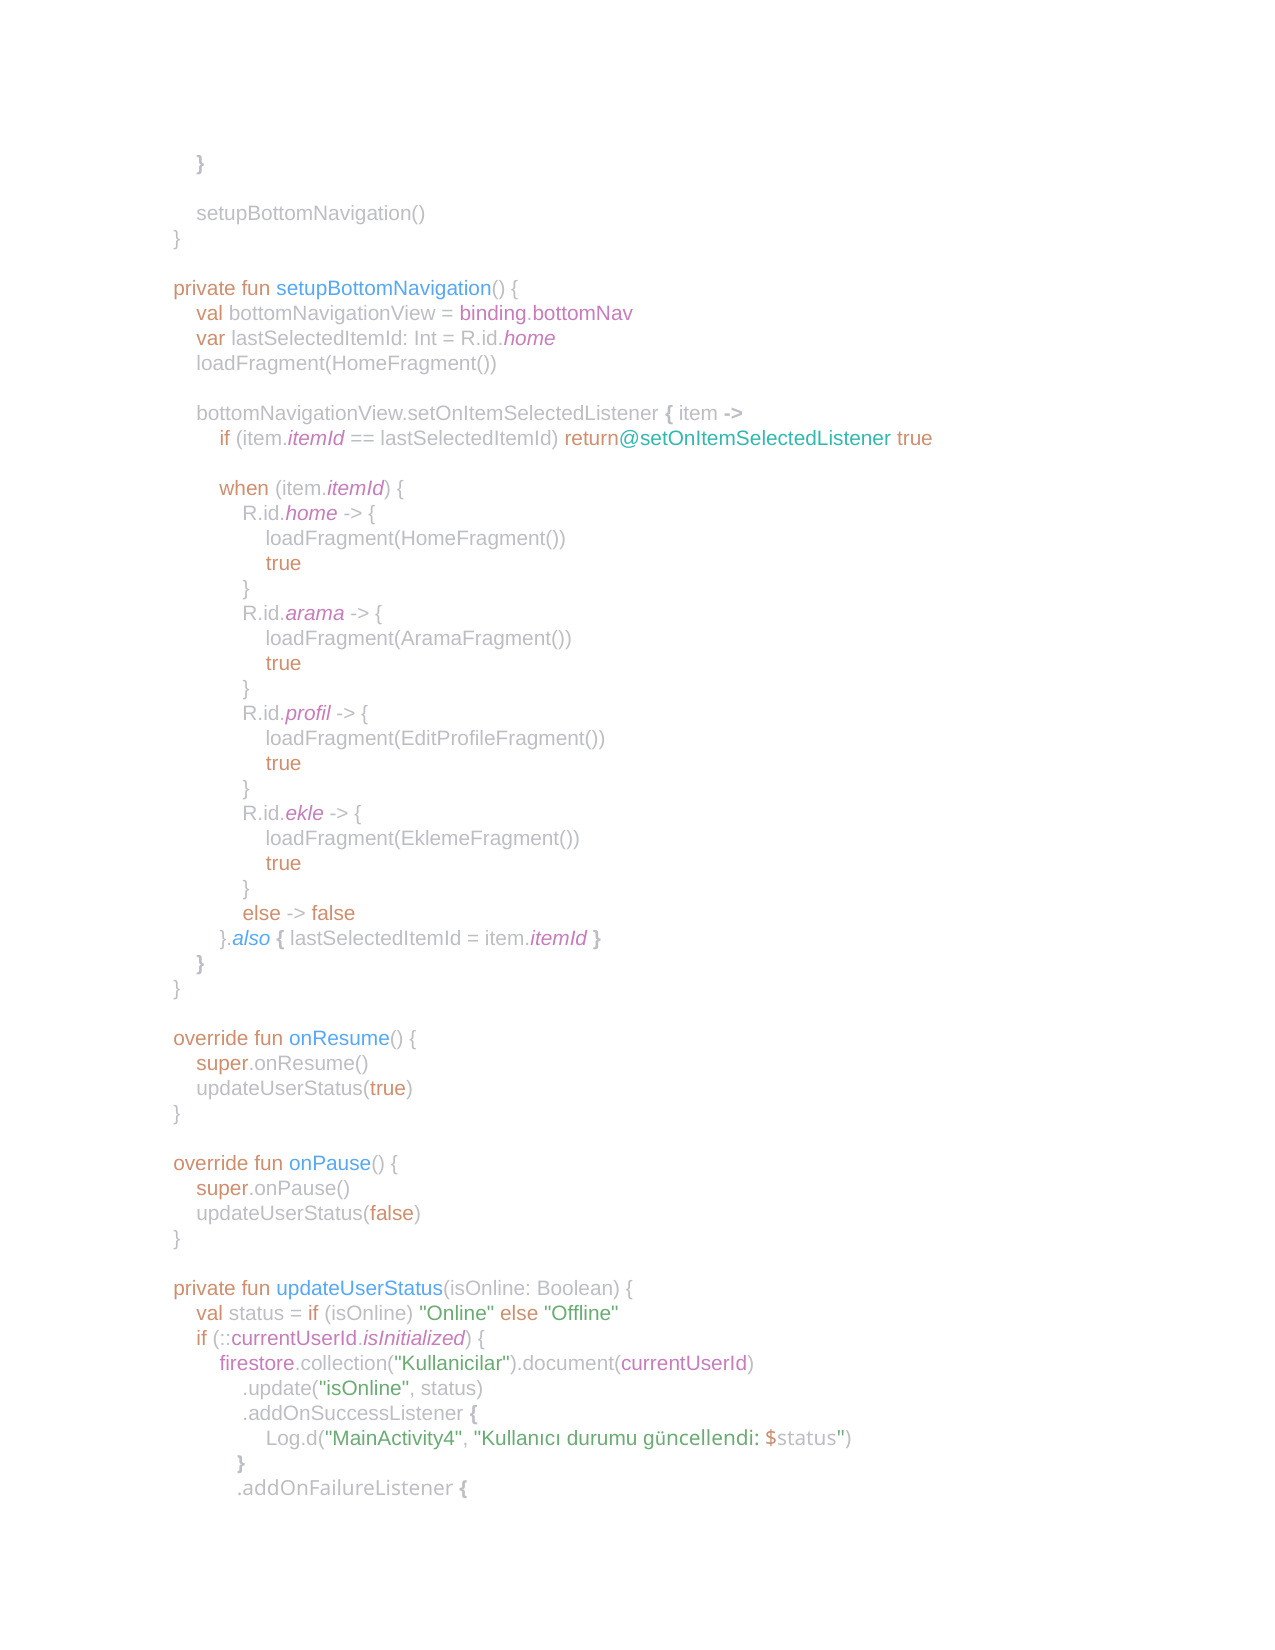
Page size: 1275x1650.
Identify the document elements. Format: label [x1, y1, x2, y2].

text [150, 150, 1125, 1500]
